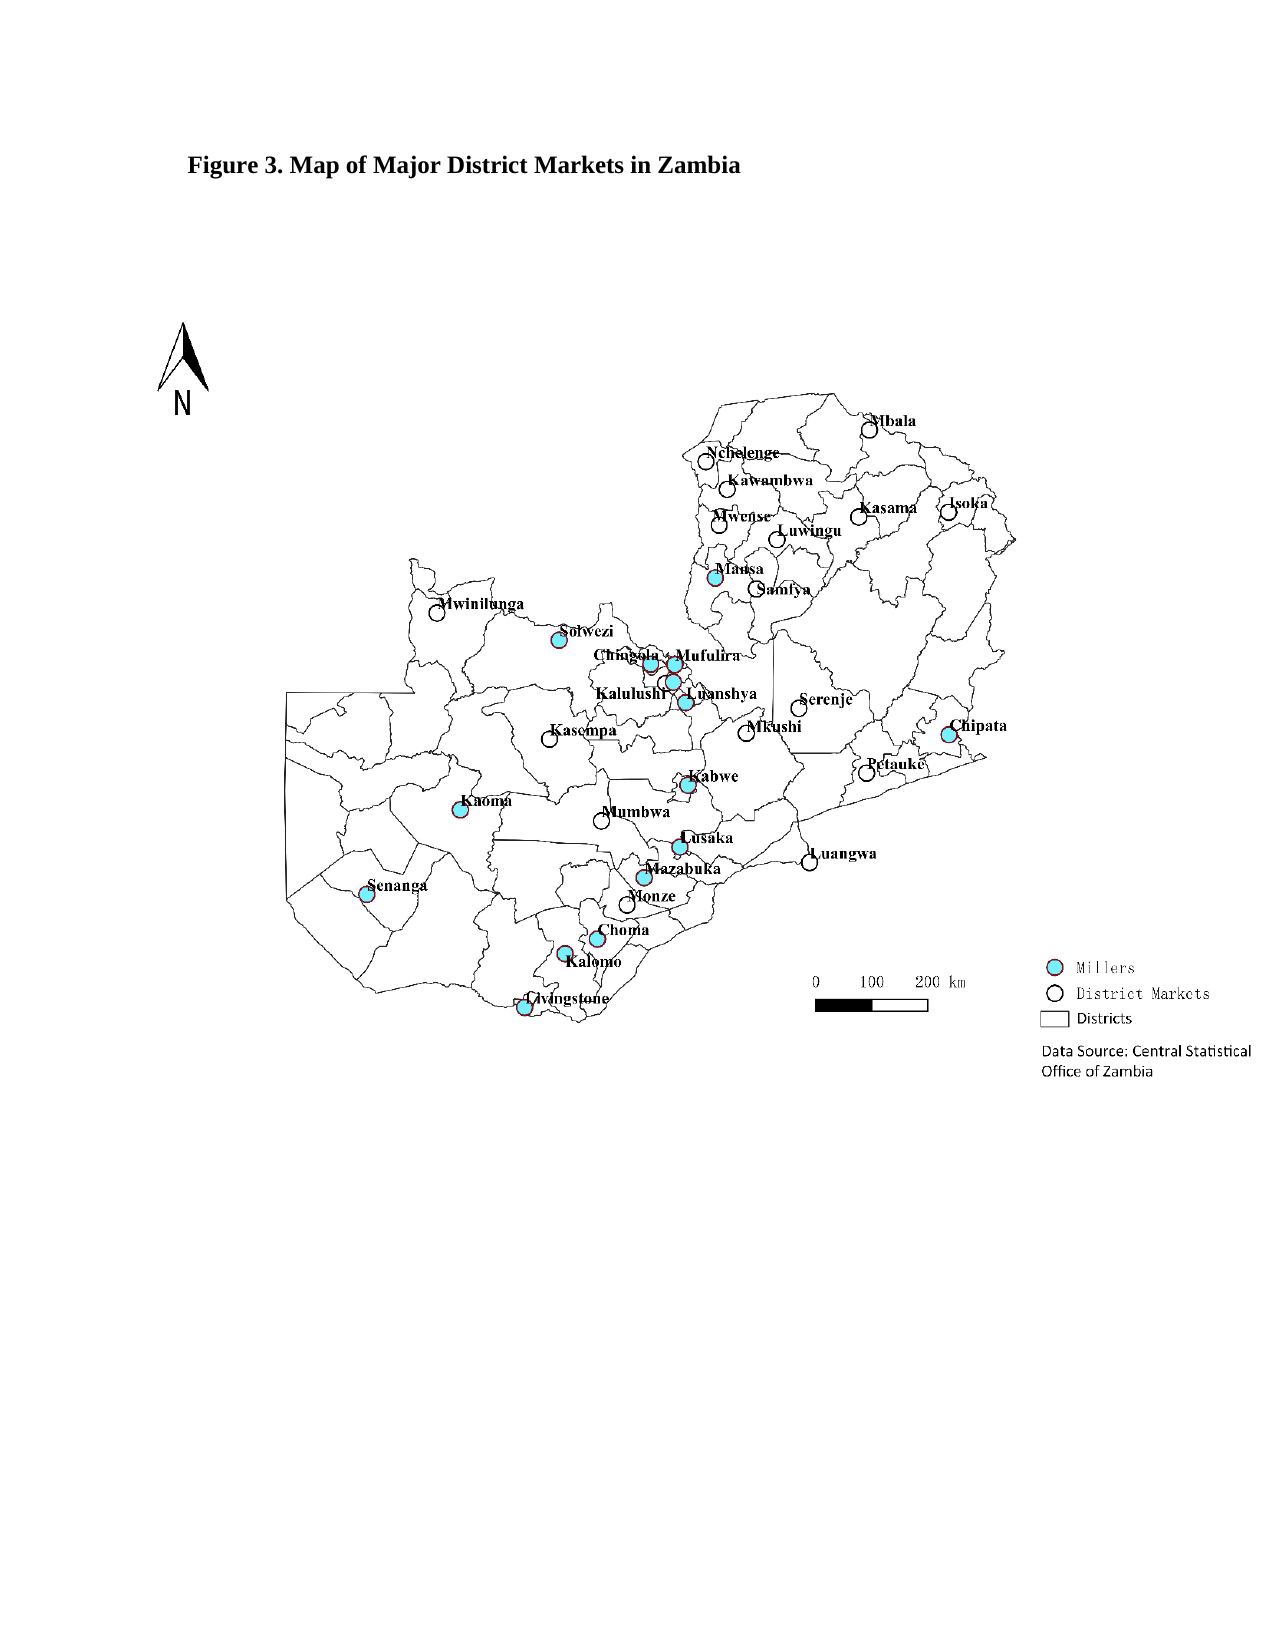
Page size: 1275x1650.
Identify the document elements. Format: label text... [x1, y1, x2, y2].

text Figure 3. Map of Major District Markets in Zambia [187, 150, 1087, 179]
picture [93, 271, 1272, 1103]
